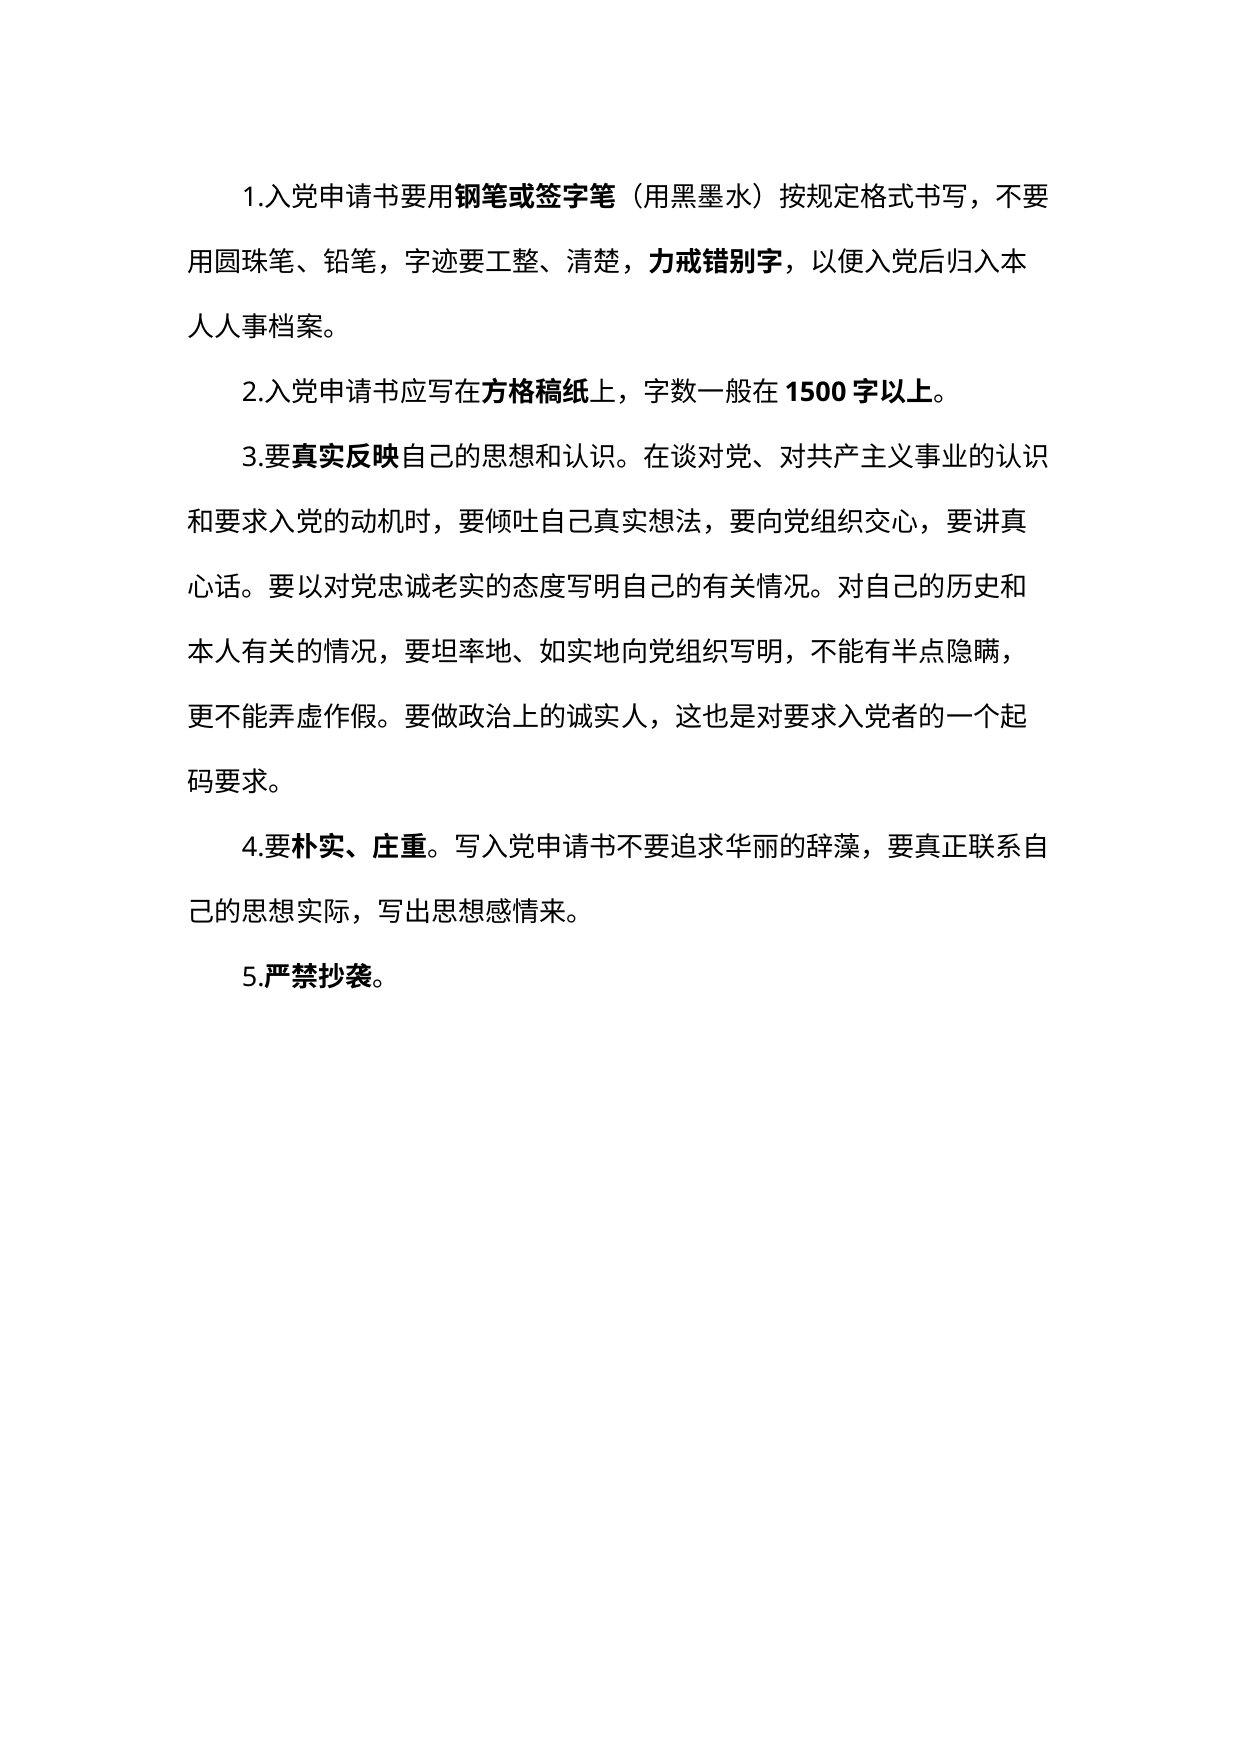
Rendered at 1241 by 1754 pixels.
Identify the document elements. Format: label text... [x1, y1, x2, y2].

text 5.严禁抄袭。 [187, 942, 1053, 1007]
text 1.入党申请书要用钢笔或签字笔（用黑墨水）按规定格式书写，不要用圆珠笔、铅笔，字迹要工整、清楚，力戒错别字，以便入党后归入本人人事档案。 [187, 162, 1053, 357]
text 4.要朴实、庄重。写入党申请书不要追求华丽的辞藻，要真正联系自己的思想实际，写出思想感情来。 [187, 812, 1053, 942]
text 3.要真实反映自己的思想和认识。在谈对党、对共产主义事业的认识和要求入党的动机时，要倾吐自己真实想法，要向党组织交心，要讲真心话。要以对党忠诚老实的态度写明自己的有关情况。对自己的历史和本人有关的情况，要坦率地、如实地向党组织写明，不能有半点隐瞒，更不能弄虚作假。要做政治上的诚实人，这也是对要求入党者的一个起码要求。 [187, 422, 1053, 812]
text 2.入党申请书应写在方格稿纸上，字数一般在1500字以上。 [187, 357, 1053, 422]
